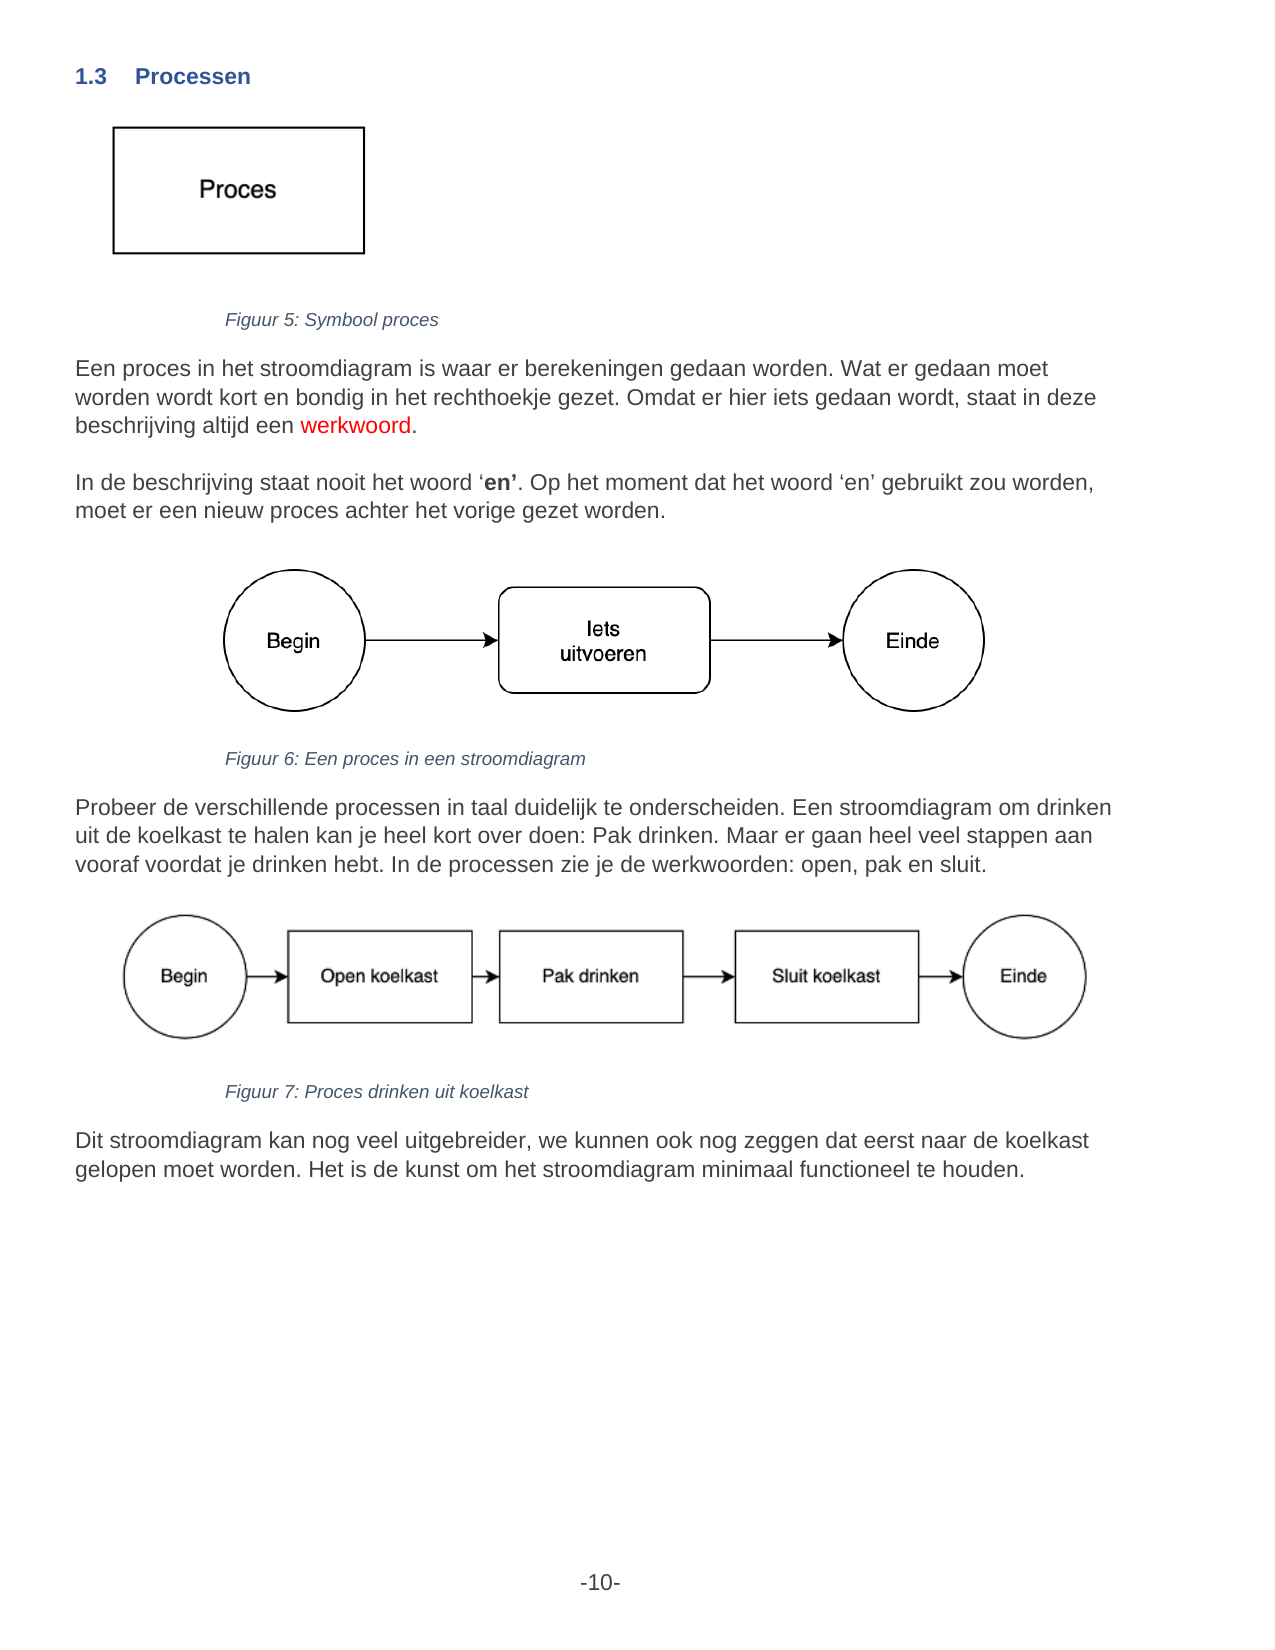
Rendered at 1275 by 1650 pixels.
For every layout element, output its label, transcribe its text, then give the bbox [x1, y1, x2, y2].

text Dit stroomdiagram kan nog veel uitgebreider, we kunnen ook nog zeggen dat eerst naar de koelkast gelopen moet worden. Het is de kunst om het stroomdiagram minimaal functioneel te houden. [75, 1127, 1125, 1182]
subtitle Processen [75, 63, 1125, 90]
picture [108, 896, 1092, 1062]
picture [75, 91, 411, 290]
text Figuur 6: Een proces in een stroomdiagram [225, 747, 1125, 769]
text Figuur 5: Symbool proces [225, 308, 1125, 330]
picture [75, 542, 1200, 729]
text Een proces in het stroomdiagram is waar er berekeningen gedaan worden. Wat er gedaan moet worden wordt kort en bondig in het rechthoekje gezet. Omdat er hier iets gedaan wordt, staat in deze beschrijving altijd een werkwoord. In de beschrijving staat nooit het woord ‘en’. Op het moment dat het woord ‘en’ gebruikt zou worden, moet er een nieuw proces achter het vorige gezet worden. [75, 355, 1125, 523]
text Figuur 7: Proces drinken uit koelkast [225, 1081, 1125, 1102]
text Probeer de verschillende processen in taal duidelijk te onderscheiden. Een stroomdiagram om drinken uit de koelkast te halen kan je heel kort over doen: Pak drinken. Maar er gaan heel veel stappen aan vooraf voordat je drinken hebt. In de processen zie je de werkwoorden: open, pak en sluit. [75, 794, 1125, 877]
